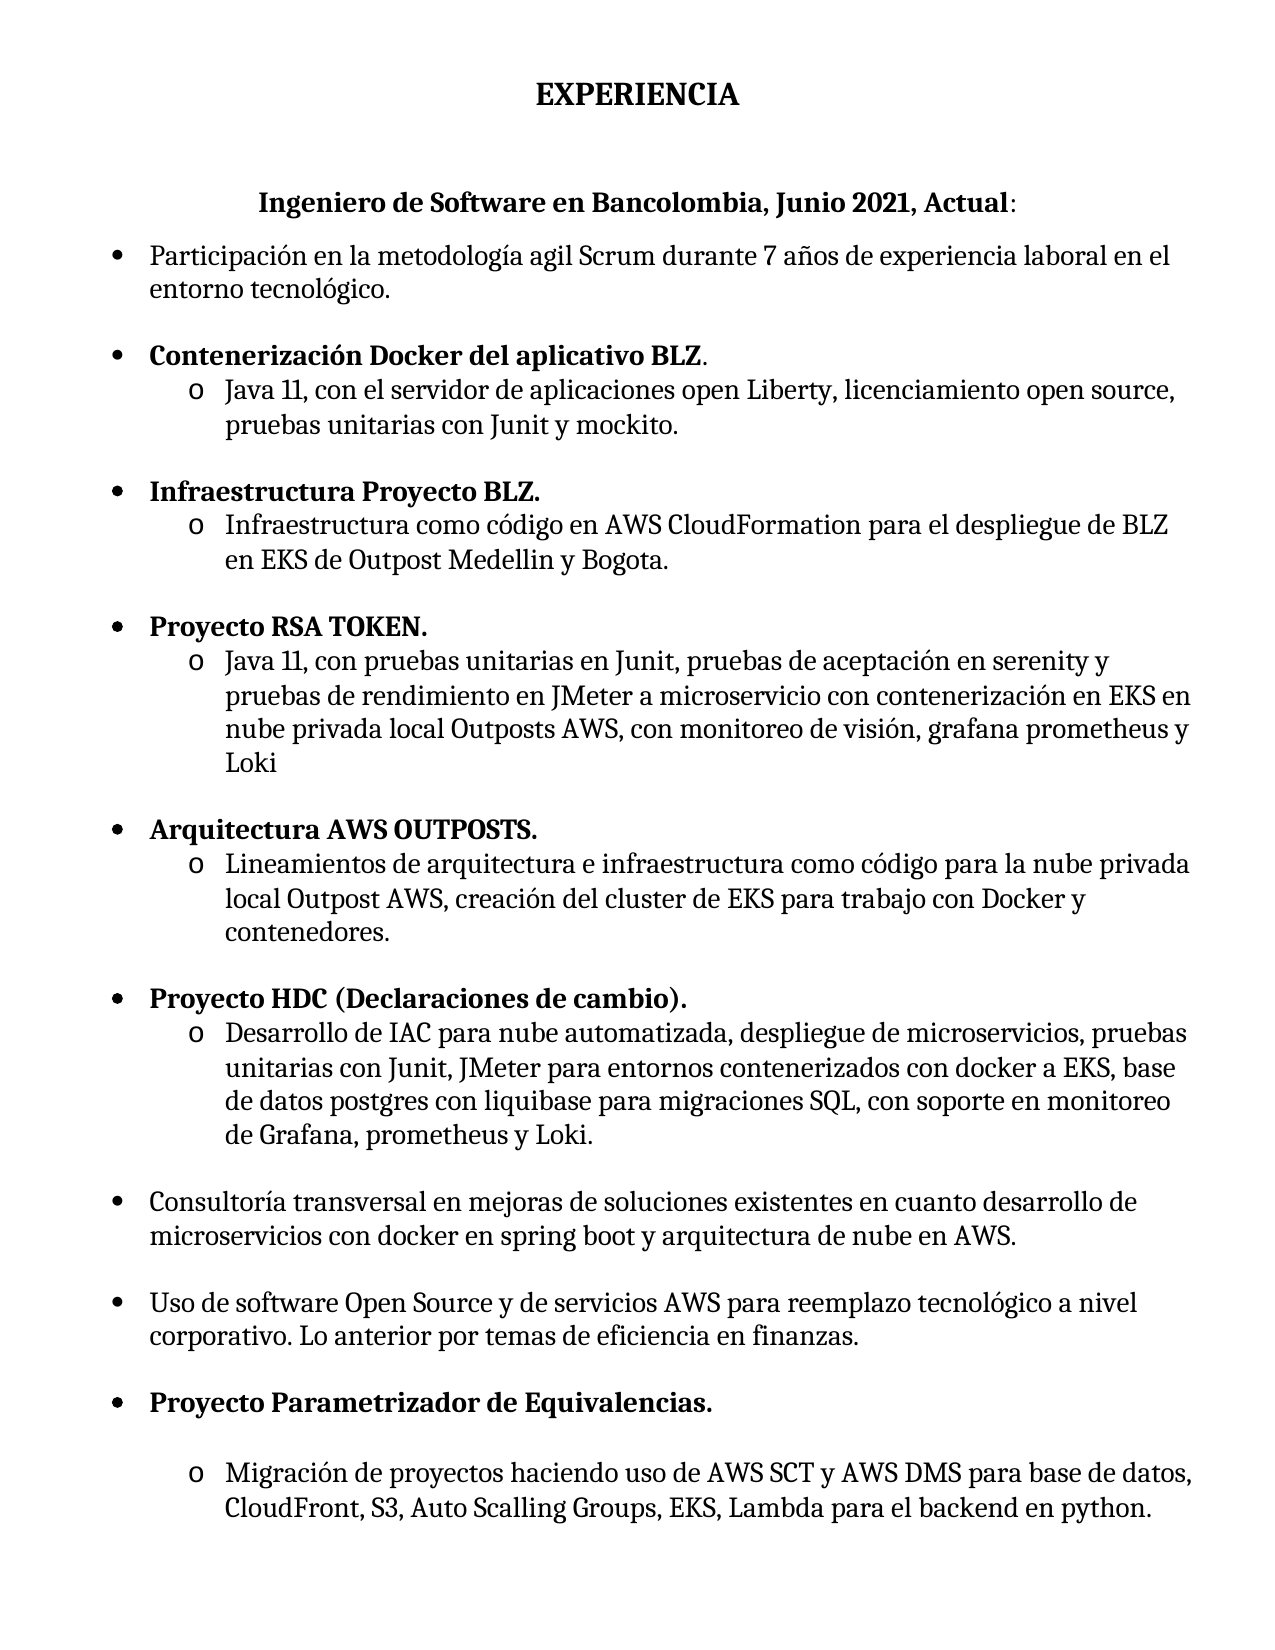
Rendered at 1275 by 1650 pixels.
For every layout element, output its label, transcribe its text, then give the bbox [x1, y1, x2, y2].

list Migración de proyectos haciendo uso de AWS SCT y AWS DMS para base de datos, CloudFront, S3, Auto Scalling Groups, EKS, Lambda para el backend en python. [187, 1456, 1200, 1524]
list Proyecto RSA TOKEN. [112, 611, 1200, 644]
text EXPERIENCIA [75, 75, 1200, 113]
list Lineamientos de arquitectura e infraestructura como código para la nube privada local Outpost AWS, creación del cluster de EKS para trabajo con Docker y contenedores. [187, 847, 1200, 949]
list Infraestructura como código en AWS CloudFormation para el despliegue de BLZ en EKS de Outpost Medellin y Bogota. [187, 508, 1200, 577]
list Desarrollo de IAC para nube automatizada, despliegue de microservicios, pruebas unitarias con Junit, JMeter para entornos contenerizados con docker a EKS, base de datos postgres con liquibase para migraciones SQL, con soporte en monitoreo de Grafana, prometheus y Loki. [187, 1016, 1200, 1152]
list Consultoría transversal en mejoras de soluciones existentes en cuanto desarrollo de microservicios con docker en spring boot y arquitectura de nube en AWS. [112, 1185, 1200, 1252]
list Java 11, con el servidor de aplicaciones open Liberty, licenciamiento open source, pruebas unitarias con Junit y mockito. [187, 373, 1200, 441]
list Uso de software Open Source y de servicios AWS para reemplazo tecnológico a nivel corporativo. Lo anterior por temas de eficiencia en finanzas. [112, 1286, 1200, 1353]
list Infraestructura Proyecto BLZ. [112, 475, 1200, 508]
list Arquitectura AWS OUTPOSTS. [112, 813, 1200, 847]
list Participación en la metodología agil Scrum durante 7 años de experiencia laboral en el entorno tecnológico. [112, 239, 1200, 306]
list Java 11, con pruebas unitarias en Junit, pruebas de aceptación en serenity y pruebas de rendimiento en JMeter a microservicio con contenerización en EKS en nube privada local Outposts AWS, con monitoreo de visión, grafana prometheus y Loki [187, 644, 1200, 780]
list Proyecto HDC (Declaraciones de cambio). [112, 982, 1200, 1016]
list Proyecto Parametrizador de Equivalencias. [112, 1386, 1200, 1420]
list Contenerización Docker del aplicativo BLZ. [112, 339, 1200, 373]
text Ingeniero de Software en Bancolombia, Junio 2021, Actual: [75, 186, 1200, 219]
